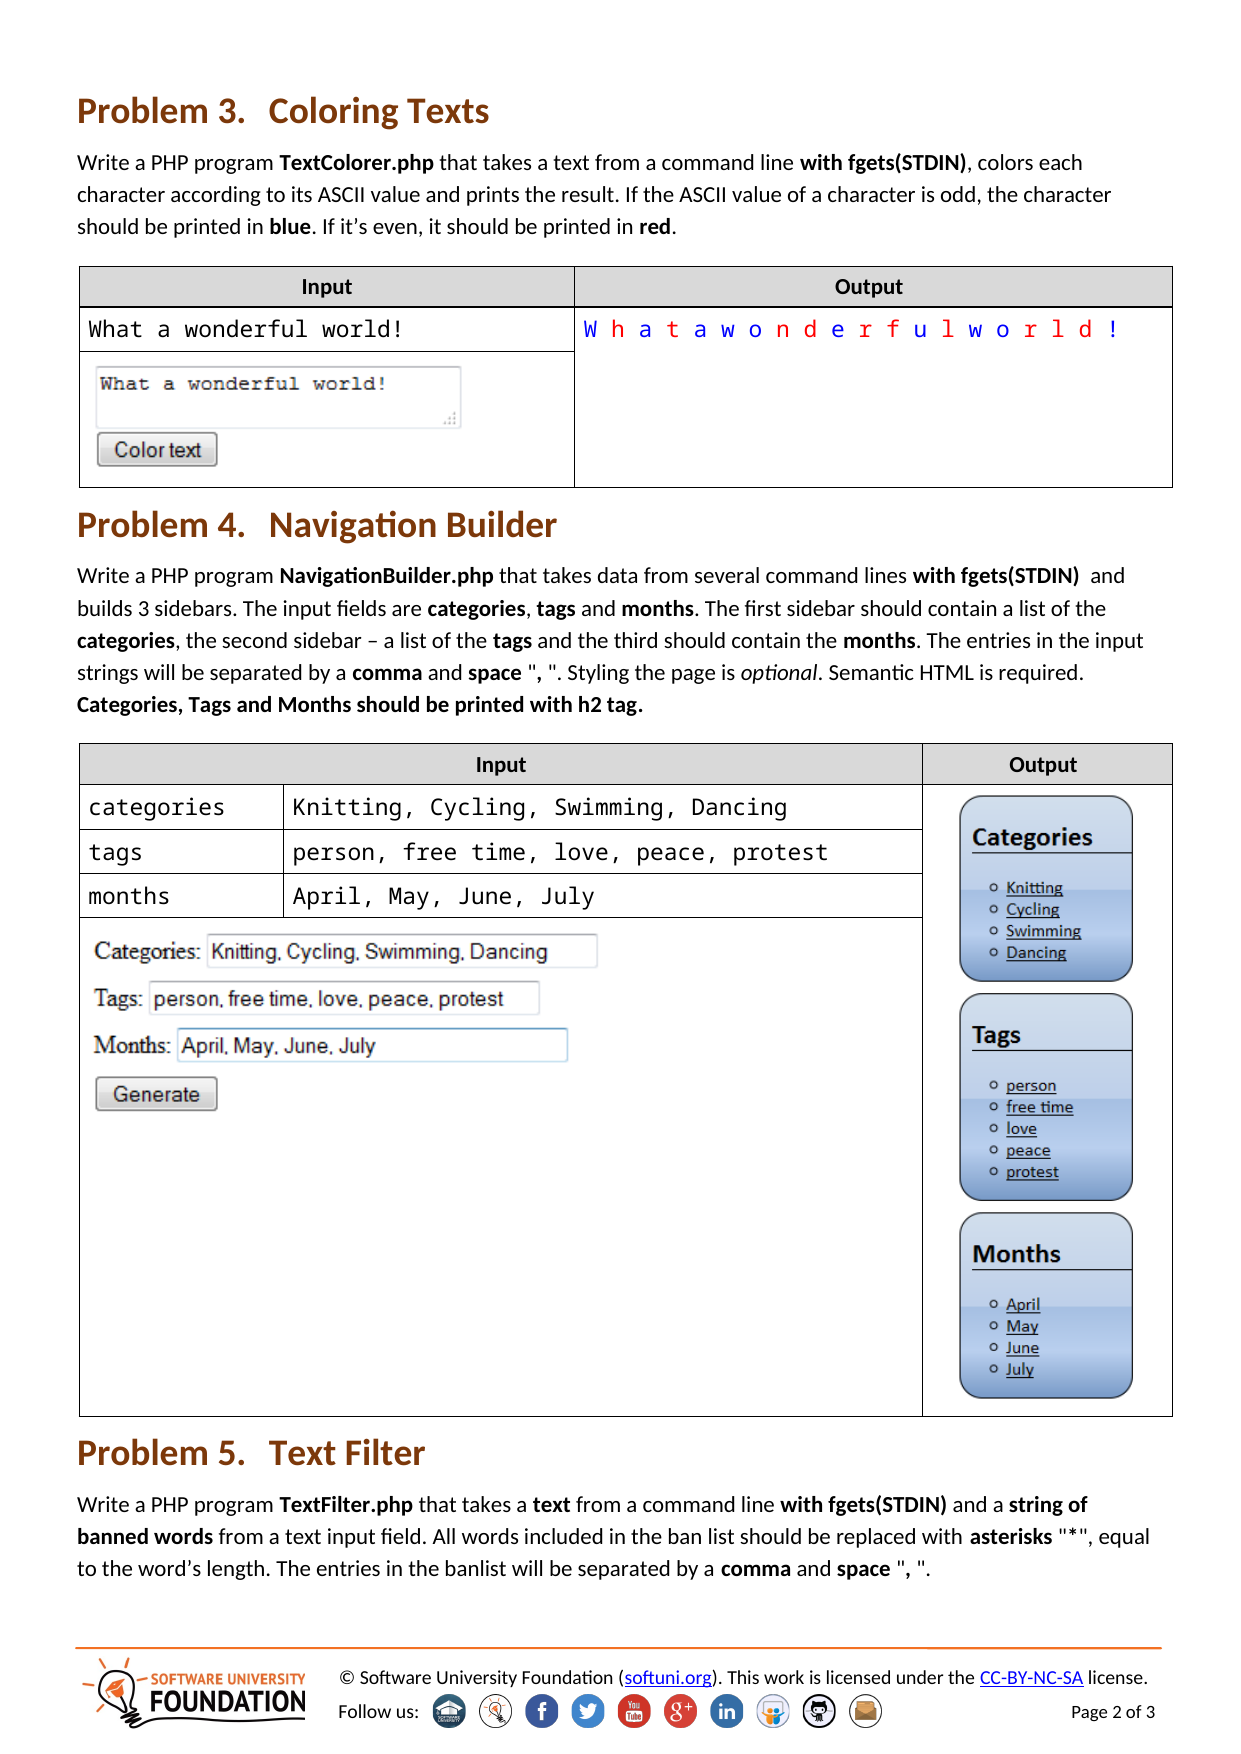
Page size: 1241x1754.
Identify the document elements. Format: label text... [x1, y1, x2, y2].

table_cell [80, 918, 922, 1416]
picture [617, 1694, 651, 1728]
table_header Output [575, 267, 1172, 306]
picture [955, 791, 1141, 1410]
table_cell person, free time, love, peace, protest [284, 830, 922, 873]
picture [88, 923, 617, 1127]
picture [710, 1694, 744, 1728]
subtitle Text Filter [77, 1429, 1163, 1475]
table_cell W h a t a w o n d e r f u l w o r l d ! [575, 308, 1172, 487]
table_cell [80, 352, 574, 487]
picture [849, 1694, 882, 1728]
table_cell Knitting, Cycling, Swimming, Dancing [284, 785, 922, 828]
picture [802, 1694, 836, 1728]
picture [81, 1656, 305, 1729]
table_cell months [80, 874, 283, 917]
subtitle Coloring Texts [77, 87, 1163, 133]
table_header Output [923, 744, 1172, 784]
picture [664, 1694, 697, 1728]
picture [525, 1694, 559, 1728]
text Write a PHP program TextColorer.php that takes a text from a command line with fgets(STDIN), colors each character according to its ASCII value and prints the result. If the ASCII value of a character is odd, the character should be printed in blue. If it’s even, it should be printed in red. [77, 148, 1163, 241]
picture [756, 1694, 790, 1728]
table_header Input [80, 267, 574, 306]
table_cell categories [80, 785, 283, 828]
picture [571, 1694, 605, 1728]
table_cell tags [80, 830, 283, 873]
subtitle Navigation Builder [77, 501, 1163, 546]
picture [432, 1694, 466, 1728]
text Write a PHP program NavigationBuilder.php that takes data from several command lines with fgets(STDIN) and builds 3 sidebars. The input fields are categories, tags and months. The first sidebar should contain a list of the categories, the second sidebar – a list of the tags and the third should contain the months. The entries in the input strings will be separated by a comma and space ", ". Styling the page is optional. Semantic HTML is required. Categories, Tags and Months should be printed with h2 tag. [77, 562, 1163, 718]
table_cell [923, 785, 1172, 1416]
table_header Input [80, 744, 922, 784]
table_cell April, May, June, July [284, 874, 922, 917]
picture [88, 357, 479, 481]
text Write a PHP program TextFilter.php that takes a text from a command line with fgets(STDIN) and a string of banned words from a text input field. All words included in the ban list should be replaced with asterisks "*", equal to the word’s length. The entries in the banlist will be separated by a comma and space ", ". [77, 1490, 1163, 1583]
table_cell What a wonderful world! [80, 308, 574, 351]
picture [479, 1694, 512, 1728]
